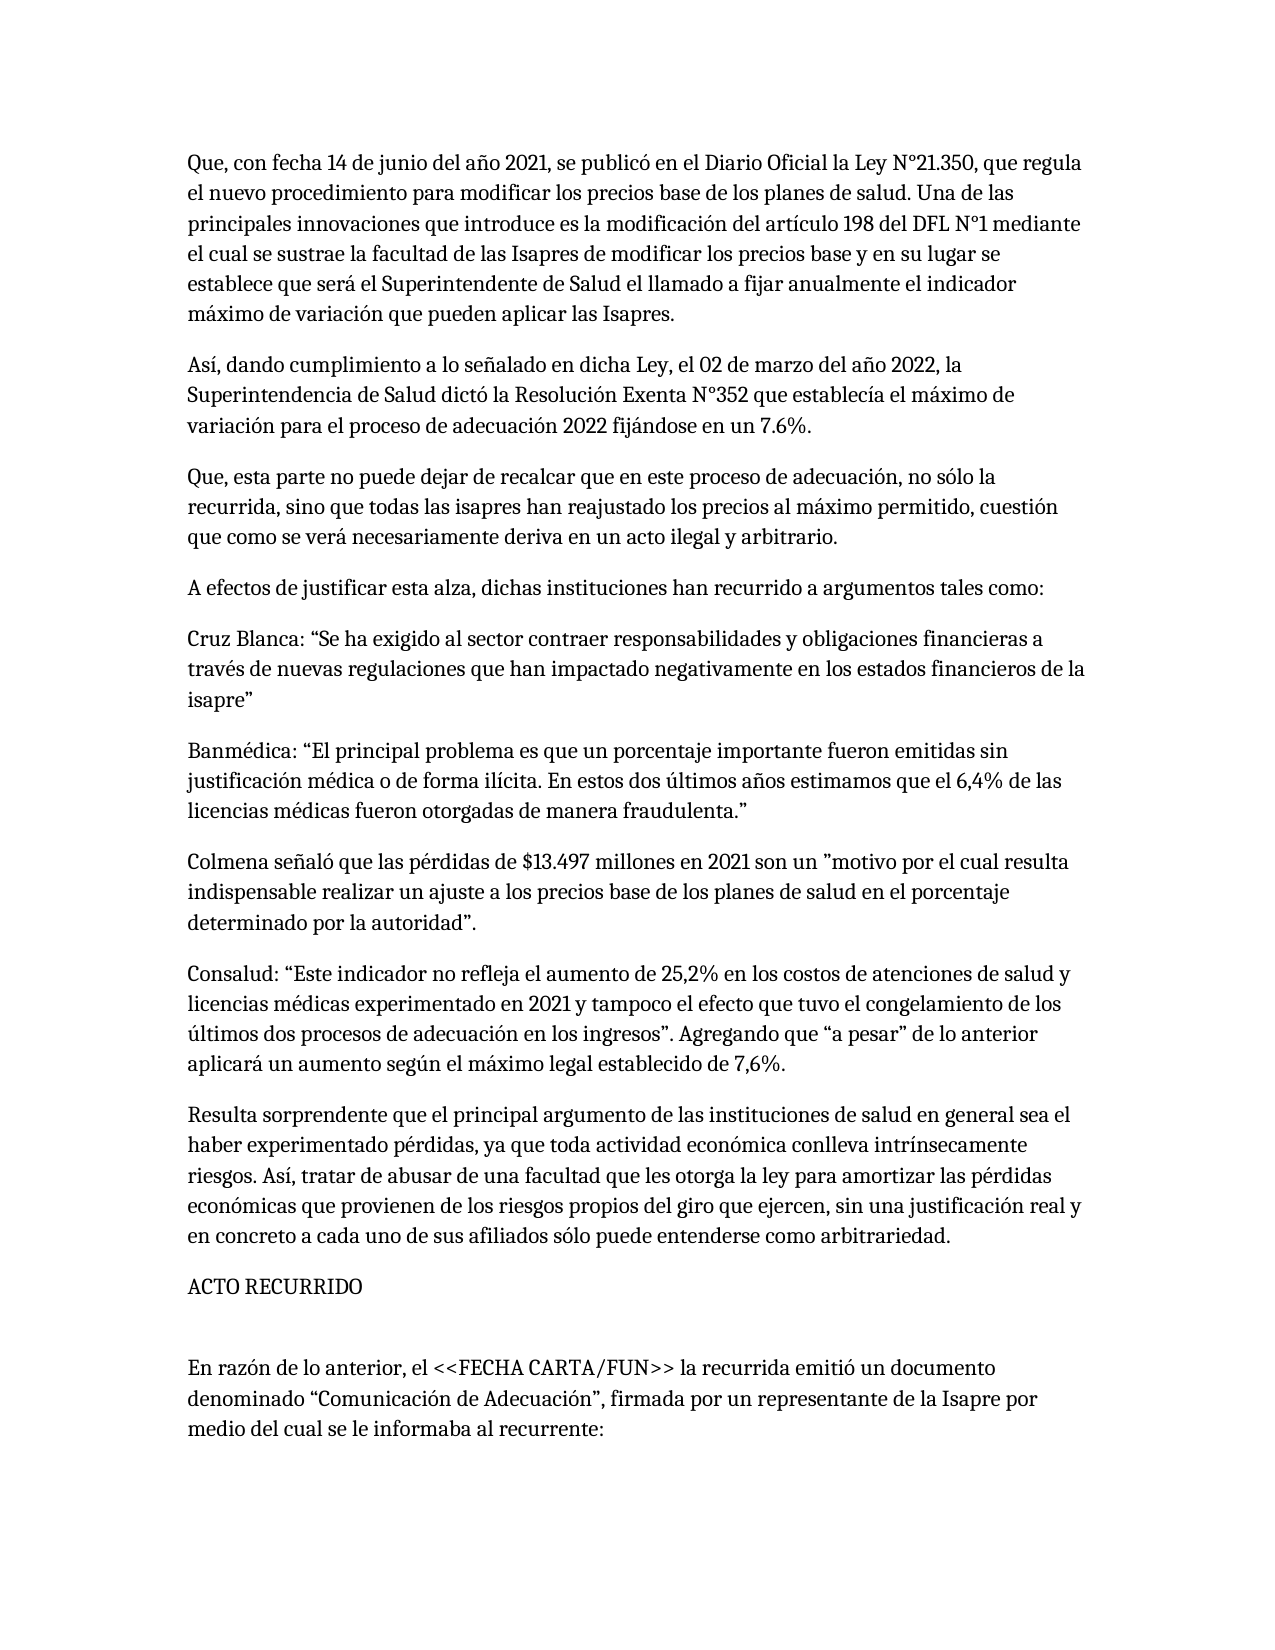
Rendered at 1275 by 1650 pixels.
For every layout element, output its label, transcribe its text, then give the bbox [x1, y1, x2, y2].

text Banmédica: “El principal problema es que un porcentaje importante fueron emitidas sin justificación médica o de forma ilícita. En estos dos últimos años estimamos que el 6,4% de las licencias médicas fueron otorgadas de manera fraudulenta.” [187, 737, 1087, 824]
text A efectos de justificar esta alza, dichas instituciones han recurrido a argumentos tales como: [187, 575, 1087, 601]
text Consalud: “Este indicador no refleja el aumento de 25,2% en los costos de atenciones de salud y licencias médicas experimentado en 2021 y tampoco el efecto que tuvo el congelamiento de los últimos dos procesos de adecuación en los ingresos”. Agregando que “a pesar” de lo anterior aplicará un aumento según el máximo legal establecido de 7,6%. [187, 960, 1087, 1077]
text Colmena señaló que las pérdidas de $13.497 millones en 2021 son un ”motivo por el cual resulta indispensable realizar un ajuste a los precios base de los planes de salud en el porcentaje determinado por la autoridad”. [187, 849, 1087, 936]
text En razón de lo anterior, el <<FECHA CARTA/FUN>> la recurrida emitió un documento denominado “Comunicación de Adecuación”, firmada por un representante de la Isapre por medio del cual se le informaba al recurrente: [187, 1355, 1087, 1442]
text Que, con fecha 14 de junio del año 2021, se publicó en el Diario Oficial la Ley N°21.350, que regula el nuevo procedimiento para modificar los precios base de los planes de salud. Una de las principales innovaciones que introduce es la modificación del artículo 198 del DFL N°1 mediante el cual se sustrae la facultad de las Isapres de modificar los precios base y en su lugar se establece que será el Superintendente de Salud el llamado a fijar anualmente el indicador máximo de variación que pueden aplicar las Isapres. [187, 150, 1087, 327]
text Resulta sorprendente que el principal argumento de las instituciones de salud en general sea el haber experimentado pérdidas, ya que toda actividad económica conlleva intrínsecamente riesgos. Así, tratar de abusar de una facultad que les otorga la ley para amortizar las pérdidas económicas que provienen de los riesgos propios del giro que ejercen, sin una justificación real y en concreto a cada uno de sus afiliados sólo puede entenderse como arbitrariedad. [187, 1102, 1087, 1249]
text Que, esta parte no puede dejar de recalcar que en este proceso de adecuación, no sólo la recurrida, sino que todas las isapres han reajustado los precios al máximo permitido, cuestión que como se verá necesariamente deriva en un acto ilegal y arbitrario. [187, 463, 1087, 550]
text ACTO RECURRIDO [187, 1274, 1087, 1331]
text Así, dando cumplimiento a lo señalado en dicha Ley, el 02 de marzo del año 2022, la Superintendencia de Salud dictó la Resolución Exenta N°352 que establecía el máximo de variación para el proceso de adecuación 2022 fijándose en un 7.6%. [187, 352, 1087, 439]
text Cruz Blanca: “Se ha exigido al sector contraer responsabilidades y obligaciones financieras a través de nuevas regulaciones que han impactado negativamente en los estados financieros de la isapre” [187, 626, 1087, 713]
